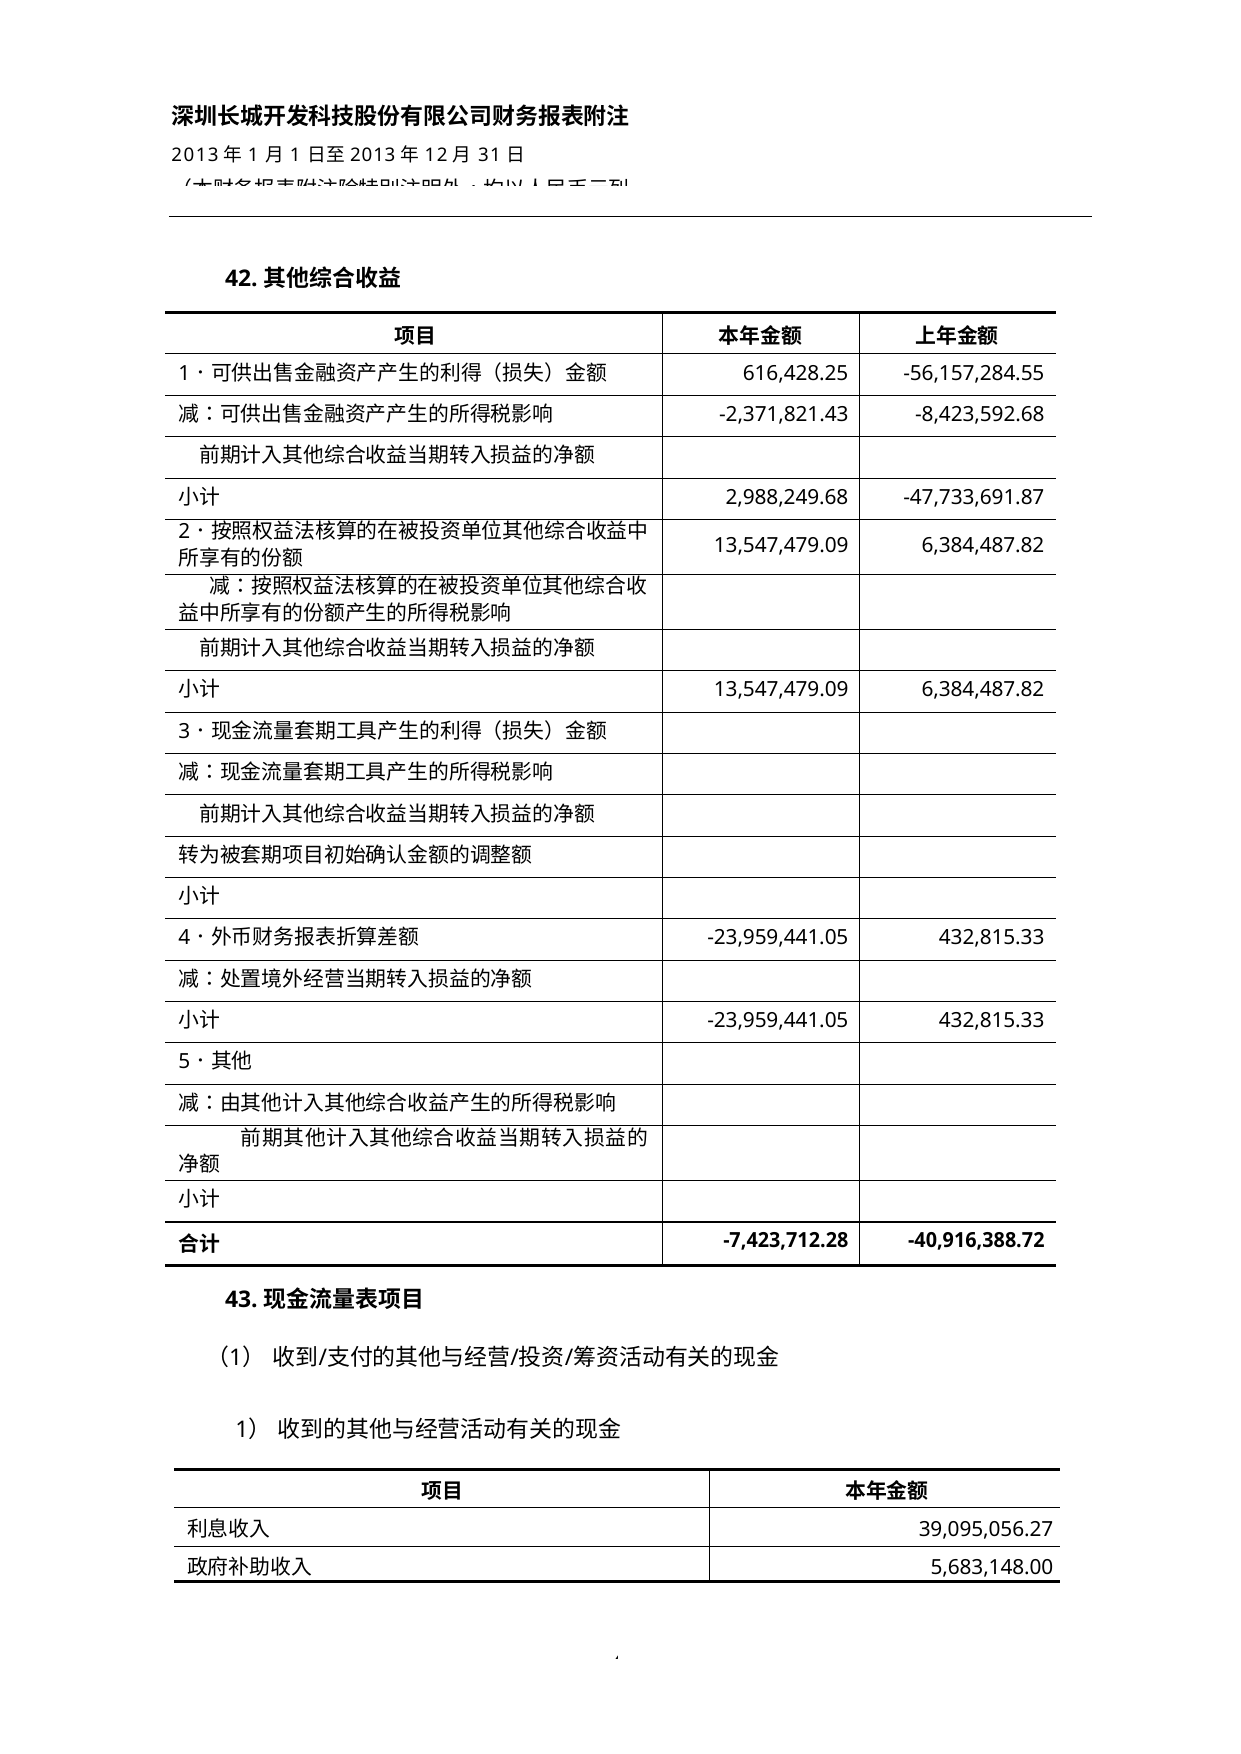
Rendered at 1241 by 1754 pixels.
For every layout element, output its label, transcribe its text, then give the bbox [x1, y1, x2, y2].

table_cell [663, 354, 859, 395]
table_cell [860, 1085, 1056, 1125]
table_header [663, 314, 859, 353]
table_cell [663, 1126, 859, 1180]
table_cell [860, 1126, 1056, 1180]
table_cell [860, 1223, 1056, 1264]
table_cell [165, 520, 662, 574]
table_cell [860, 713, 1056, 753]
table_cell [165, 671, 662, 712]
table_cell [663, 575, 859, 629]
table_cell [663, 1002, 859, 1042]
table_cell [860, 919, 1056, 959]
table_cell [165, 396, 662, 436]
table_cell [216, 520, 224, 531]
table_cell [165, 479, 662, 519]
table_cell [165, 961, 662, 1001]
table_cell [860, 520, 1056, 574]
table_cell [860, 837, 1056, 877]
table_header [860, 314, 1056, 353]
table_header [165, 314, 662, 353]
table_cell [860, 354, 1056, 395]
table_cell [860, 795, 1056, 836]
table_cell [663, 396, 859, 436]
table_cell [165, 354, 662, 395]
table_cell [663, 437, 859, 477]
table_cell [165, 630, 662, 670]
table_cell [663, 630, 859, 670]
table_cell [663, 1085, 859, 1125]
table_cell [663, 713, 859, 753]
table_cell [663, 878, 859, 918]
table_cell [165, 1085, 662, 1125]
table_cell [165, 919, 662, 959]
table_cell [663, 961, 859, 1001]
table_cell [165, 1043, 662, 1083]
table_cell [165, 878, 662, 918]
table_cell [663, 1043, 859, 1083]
text （1） 收到/支付的其他与经营/投资/筹资活动有关的现金 1） 收到的其他与经营活动有关的现金 [206, 1341, 794, 1444]
text 42. 其他综合收益 [225, 262, 1082, 293]
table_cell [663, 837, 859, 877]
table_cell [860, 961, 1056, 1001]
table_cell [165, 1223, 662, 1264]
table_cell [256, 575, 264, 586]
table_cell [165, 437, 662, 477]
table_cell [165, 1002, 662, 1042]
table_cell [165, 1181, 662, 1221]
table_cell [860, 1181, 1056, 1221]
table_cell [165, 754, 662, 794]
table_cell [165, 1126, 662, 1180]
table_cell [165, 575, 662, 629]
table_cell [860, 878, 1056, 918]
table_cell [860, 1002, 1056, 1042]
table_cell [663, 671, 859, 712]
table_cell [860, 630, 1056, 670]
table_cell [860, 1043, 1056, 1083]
text 43. 现金流量表项目 [225, 1283, 1082, 1314]
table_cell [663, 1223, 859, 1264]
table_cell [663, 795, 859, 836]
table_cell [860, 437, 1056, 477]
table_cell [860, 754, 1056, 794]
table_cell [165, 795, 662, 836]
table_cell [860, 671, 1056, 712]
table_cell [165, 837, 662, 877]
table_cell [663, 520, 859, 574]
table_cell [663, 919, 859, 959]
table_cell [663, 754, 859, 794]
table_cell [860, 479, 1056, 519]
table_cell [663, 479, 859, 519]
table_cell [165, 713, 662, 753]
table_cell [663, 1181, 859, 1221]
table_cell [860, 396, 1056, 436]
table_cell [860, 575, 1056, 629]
